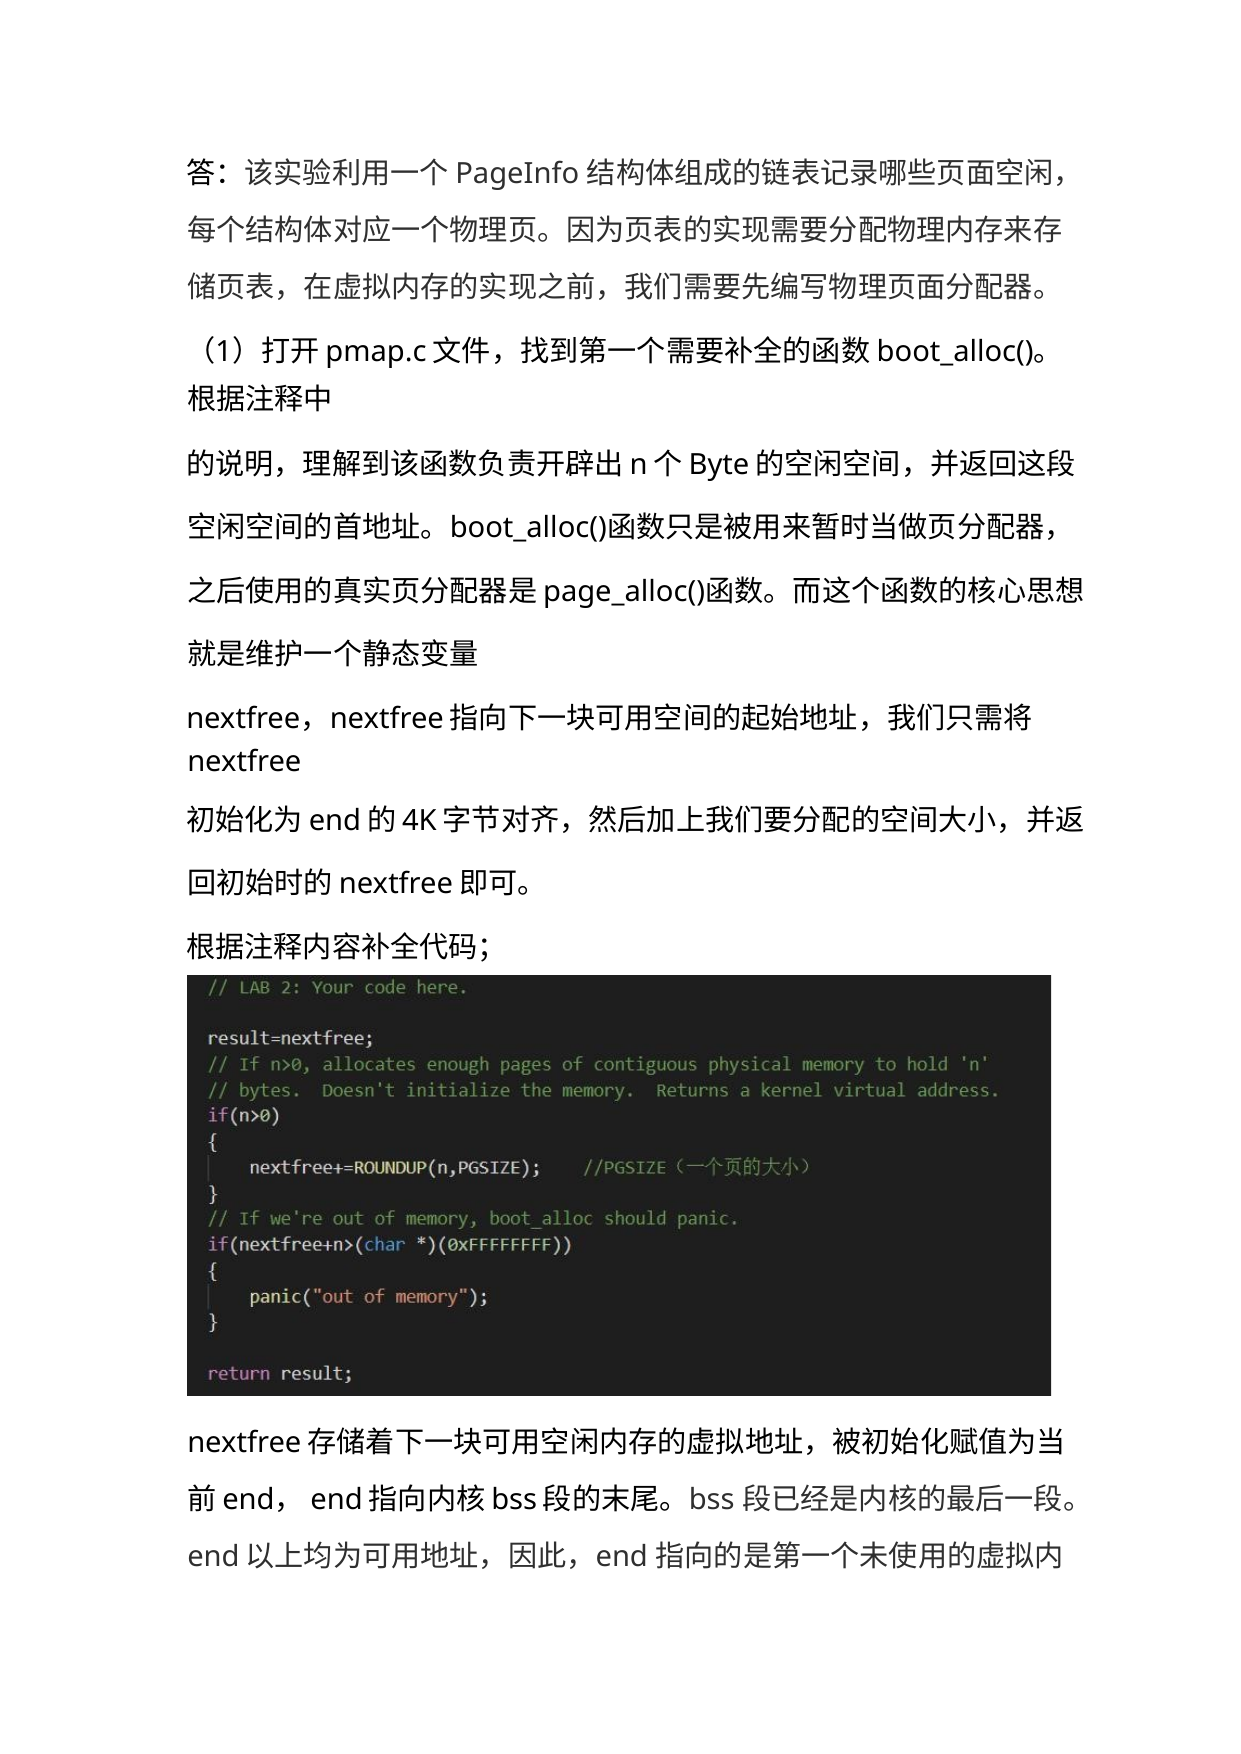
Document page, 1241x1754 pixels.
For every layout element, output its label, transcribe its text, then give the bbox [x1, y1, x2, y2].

text nextfree，nextfree指向下一块可用空间的起始地址，我们只需将nextfree [186, 694, 1085, 780]
text 的说明，理解到该函数负责开辟出n个Byte的空闲空间，并返回这段空闲空间的首地址。boot_alloc()函数只是被用来暂时当做页分配器，之后使用的真实页分配器是page_alloc()函数。而这个函数的核心思想就是维护一个静态变量 [186, 440, 1085, 673]
text 答：该实验利用一个 PageInfo 结构体组成的链表记录哪些页面空闲，每个结构体对应一个物理页。因为页表的实现需要分配物理内存来存储页表，在虚拟内存的实现之前，我们需要先编写物理页面分配器。 [186, 150, 1085, 306]
picture [187, 975, 1052, 1396]
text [186, 924, 1085, 1574]
text （1）打开pmap.c文件，找到第一个需要补全的函数 boot_alloc()。根据注释中 [186, 328, 1085, 418]
text 初始化为end的4K字节对齐，然后加上我们要分配的空间大小，并返回初始时的nextfree即可。 [186, 797, 1085, 902]
